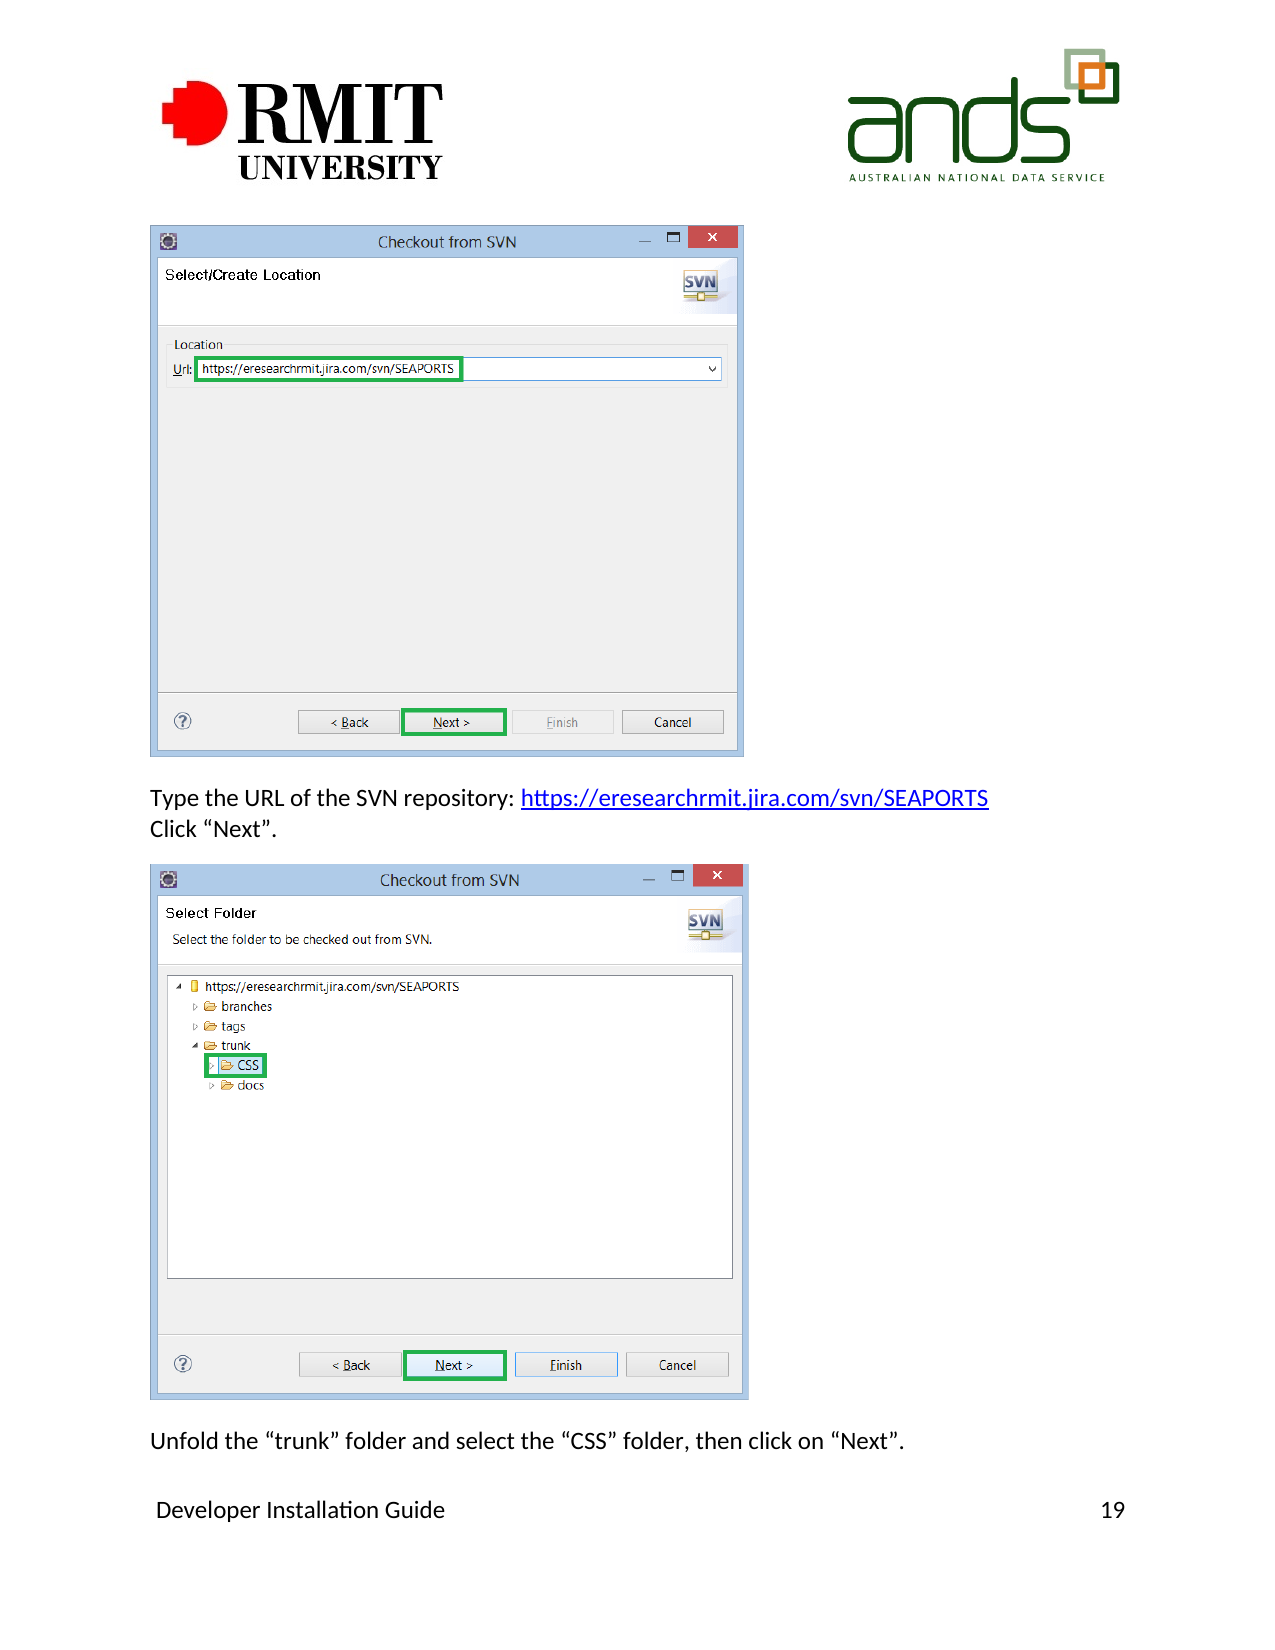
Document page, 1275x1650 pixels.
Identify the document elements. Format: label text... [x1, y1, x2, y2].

picture [150, 225, 744, 757]
text Click “Next”. [150, 813, 1125, 843]
text Unfold the “trunk” folder and select the “CSS” folder, then click on “Next”. [150, 1425, 1125, 1456]
picture [0, 0, 1196, 211]
text Type the URL of the SVN repository: https://eresearchrmit.jira.com/svn/SEAPORTS [150, 782, 1125, 813]
picture [150, 864, 749, 1400]
